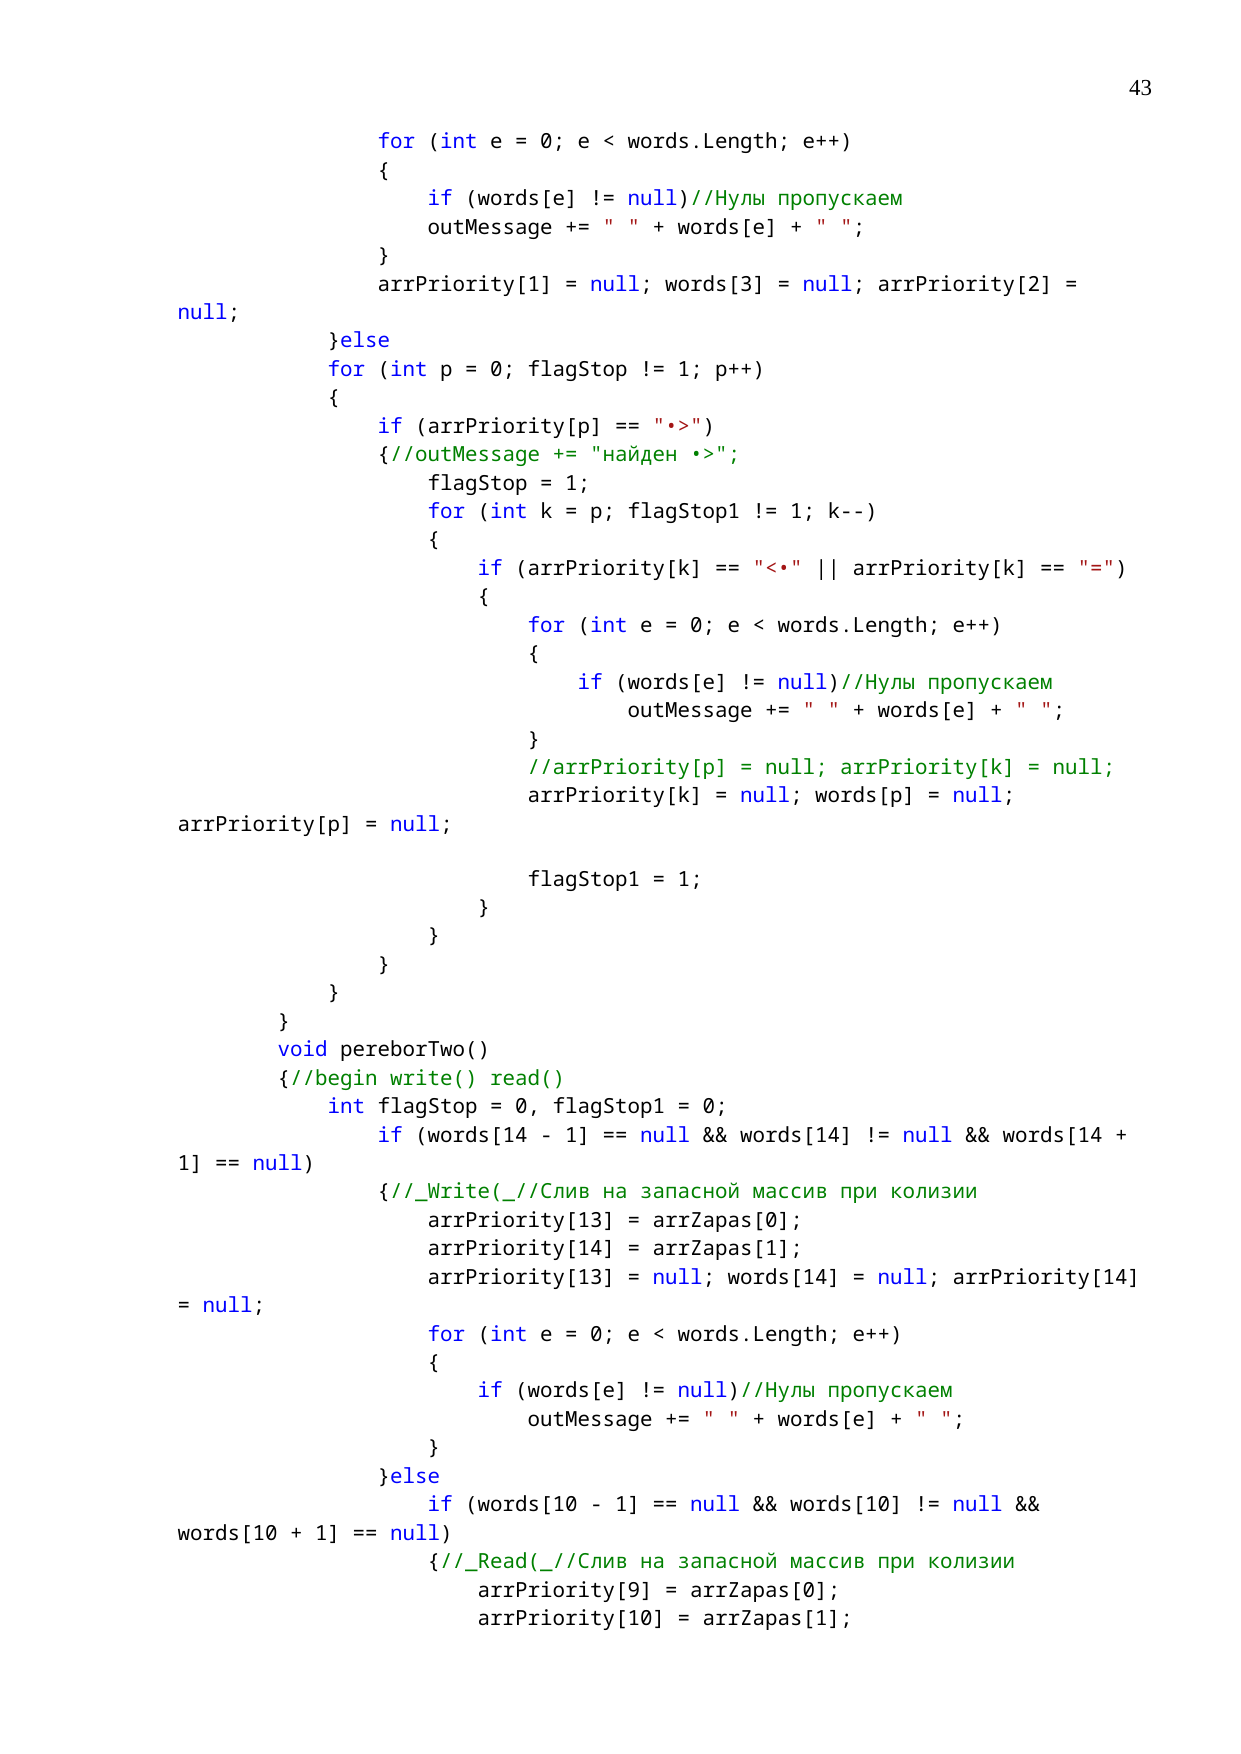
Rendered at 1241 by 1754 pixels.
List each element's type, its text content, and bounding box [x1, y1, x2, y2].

text if (words[e] != null)//Нулы пропускаем [177, 183, 1152, 212]
text arrPriority[9] = arrZapas[0]; [177, 1575, 1152, 1603]
text arrPriority[k] = null; words[p] = null; arrPriority[p] = null; [177, 781, 1152, 837]
text { [177, 524, 1152, 553]
text arrPriority[13] = arrZapas[0]; [177, 1205, 1152, 1233]
text outMessage += " " + words[e] + " "; [177, 1404, 1152, 1432]
text arrPriority[10] = arrZapas[1]; [177, 1603, 1152, 1632]
text } [177, 977, 1152, 1006]
text //arrPriority[p] = null; arrPriority[k] = null; [177, 752, 1152, 781]
text } [177, 1006, 1152, 1034]
text { [177, 155, 1152, 183]
text outMessage += " " + words[e] + " "; [177, 212, 1152, 240]
text { [177, 1347, 1152, 1376]
text void pereborTwo() [177, 1034, 1152, 1063]
text arrPriority[1] = null; words[3] = null; arrPriority[2] = null; [177, 269, 1152, 326]
text } [177, 921, 1152, 949]
text flagStop1 = 1; [177, 864, 1152, 892]
text for (int e = 0; e < words.Length; e++) [177, 610, 1152, 638]
text {//begin write() read() [177, 1063, 1152, 1091]
text arrPriority[14] = arrZapas[1]; [177, 1233, 1152, 1262]
text } [177, 949, 1152, 977]
text } [177, 724, 1152, 752]
text { [177, 581, 1152, 610]
text {//_Read(_//Слив на запасной массив при колизии [177, 1546, 1152, 1575]
text if (words[e] != null)//Нулы пропускаем [177, 667, 1152, 695]
text {//outMessage += "найден •>"; [177, 439, 1152, 468]
text if (words[10 - 1] == null && words[10] != null && words[10 + 1] == null) [177, 1489, 1152, 1546]
text for (int p = 0; flagStop != 1; p++) [177, 354, 1152, 382]
text int flagStop = 0, flagStop1 = 0; [177, 1091, 1152, 1120]
text } [177, 1432, 1152, 1461]
text for (int e = 0; e < words.Length; e++) [177, 1319, 1152, 1347]
text for (int k = p; flagStop1 != 1; k--) [177, 496, 1152, 524]
text if (arrPriority[k] == "<•" || arrPriority[k] == "=") [177, 553, 1152, 581]
text outMessage += " " + words[e] + " "; [177, 695, 1152, 724]
text }else [177, 326, 1152, 354]
text if (words[14 - 1] == null && words[14] != null && words[14 + 1] == null) [177, 1120, 1152, 1177]
text { [177, 638, 1152, 667]
text if (words[e] != null)//Нулы пропускаем [177, 1376, 1152, 1404]
text } [177, 240, 1152, 269]
text arrPriority[13] = null; words[14] = null; arrPriority[14] = null; [177, 1262, 1152, 1319]
text }else [177, 1461, 1152, 1489]
text {//_Write(_//Слив на запасной массив при колизии [177, 1177, 1152, 1205]
text flagStop = 1; [177, 468, 1152, 496]
text for (int e = 0; e < words.Length; e++) [177, 126, 1152, 155]
text if (arrPriority[p] == "•>") [177, 411, 1152, 439]
text } [177, 892, 1152, 921]
text { [177, 382, 1152, 411]
